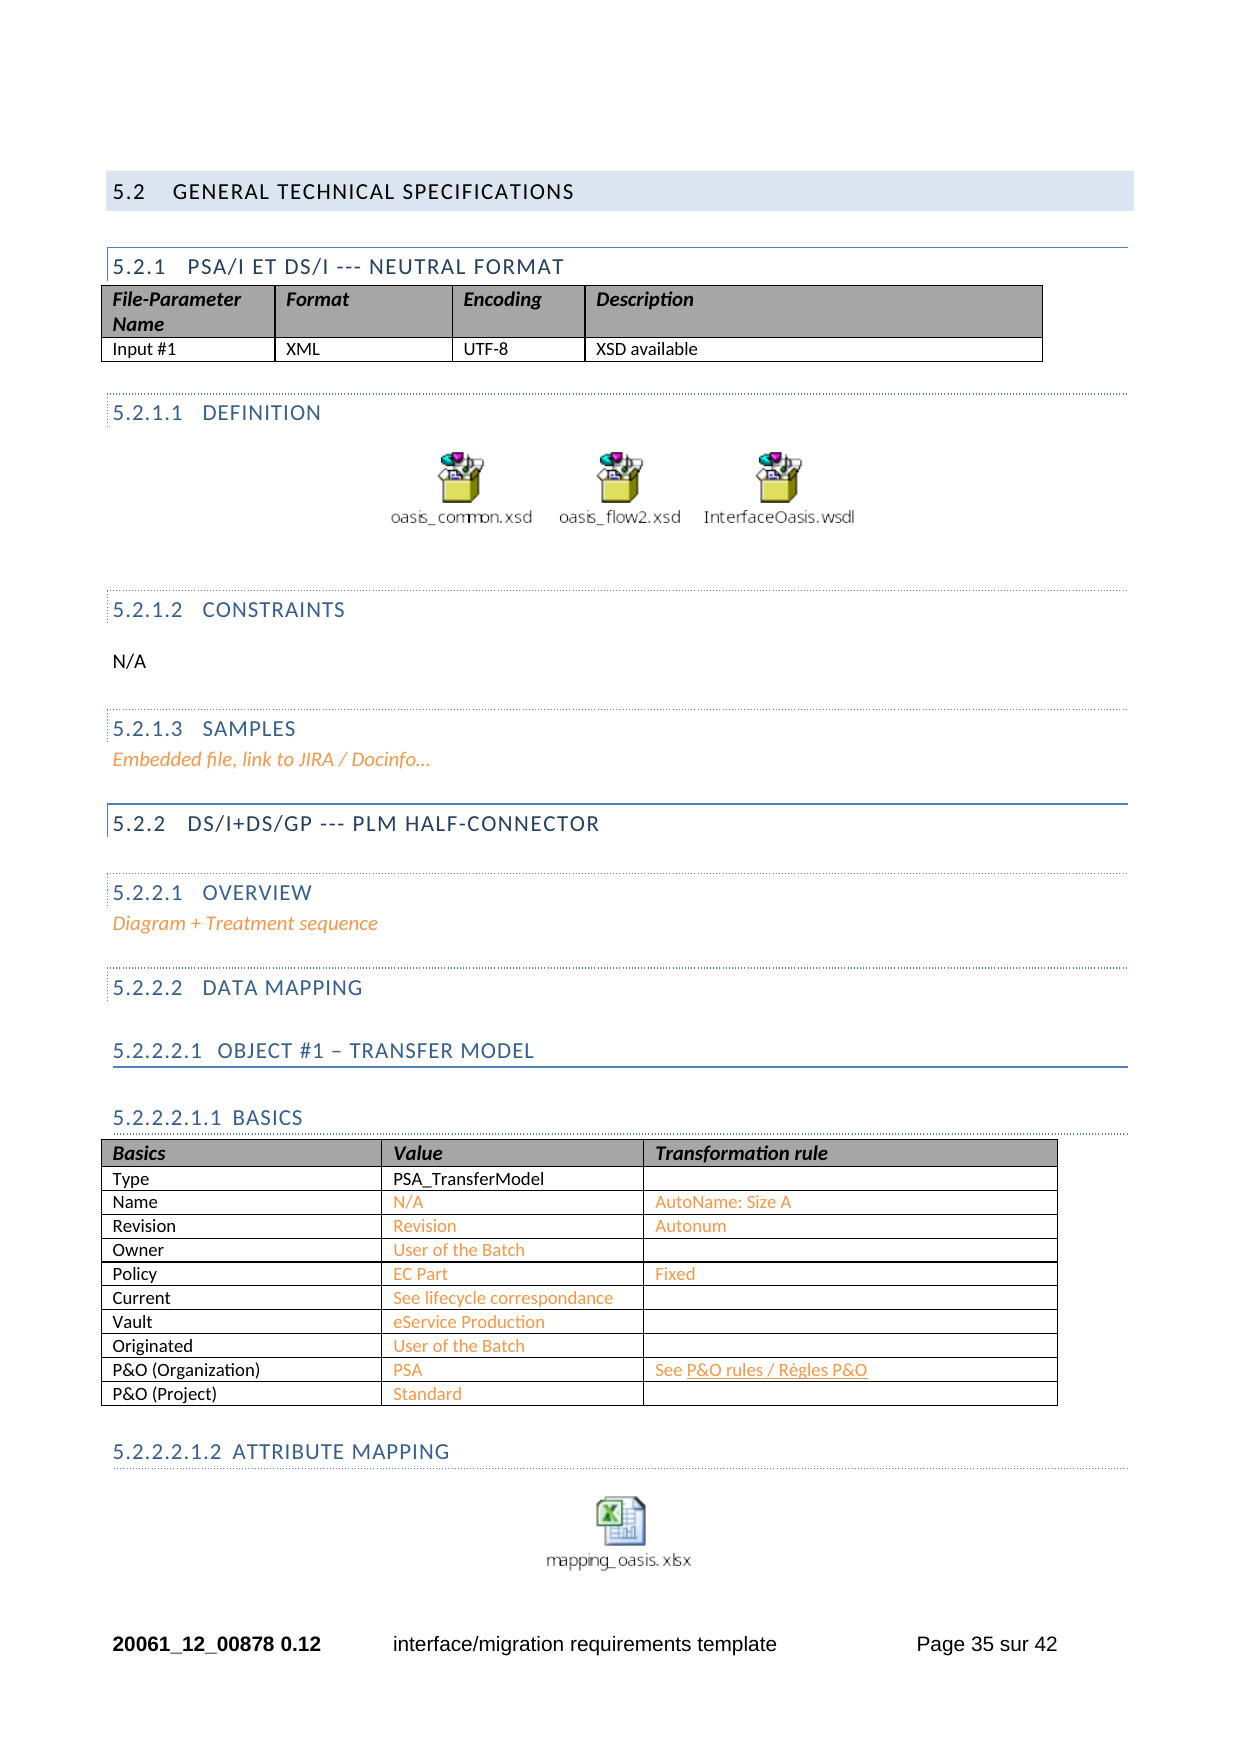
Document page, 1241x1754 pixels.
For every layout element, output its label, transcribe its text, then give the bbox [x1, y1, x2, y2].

subtitle Basics [112, 1103, 1128, 1135]
table_cell Revision [382, 1215, 643, 1237]
subtitle DS/I+DS/GP --- PLM half-connector [108, 805, 1128, 837]
table_header Encoding [453, 286, 584, 337]
subtitle Overview [107, 872, 1128, 906]
table_cell Autonum [644, 1215, 1057, 1237]
table_cell Revision [102, 1215, 381, 1237]
table_cell UTF-8 [453, 338, 584, 361]
subtitle General technical specifications [113, 177, 1128, 205]
table_cell [644, 1334, 1057, 1357]
table_cell EC Part [382, 1263, 643, 1285]
table_cell P&O (Organization) [102, 1358, 381, 1381]
table_cell [644, 1310, 1057, 1333]
table_header Description [586, 286, 1042, 337]
text Diagram + Treatment sequence [112, 910, 1128, 936]
table_cell Type [102, 1167, 381, 1189]
subtitle Samples [107, 709, 1128, 742]
subtitle Constraints [107, 589, 1128, 623]
table_cell XML [276, 338, 452, 361]
table_cell Current [102, 1286, 381, 1309]
table_cell P&O (Project) [102, 1382, 381, 1405]
table_header Value [382, 1140, 643, 1166]
table_cell Originated [102, 1334, 381, 1357]
table_cell [644, 1167, 1057, 1189]
table_cell See lifecycle correspondance [382, 1286, 643, 1309]
subtitle Definition [107, 393, 1128, 427]
table_cell Policy [102, 1263, 381, 1285]
table_cell Vault [102, 1310, 381, 1333]
table_cell [644, 1286, 1057, 1309]
table_cell Owner [102, 1239, 381, 1261]
table_cell XSD available [586, 338, 1042, 361]
table_cell [644, 1382, 1057, 1405]
table_cell User of the Batch [382, 1239, 643, 1261]
table_header Format [276, 286, 452, 337]
subtitle Object #1 – Transfer Model [112, 1036, 1128, 1068]
table_cell [644, 1239, 1057, 1261]
table_cell Input #1 [102, 338, 274, 361]
table_header Transformation rule [644, 1140, 1057, 1166]
table_cell User of the Batch [382, 1334, 643, 1357]
table_cell See P&O rules / Règles P&O [644, 1358, 1057, 1381]
table_cell PSA [382, 1358, 643, 1381]
table_cell PSA_TransferModel [382, 1167, 643, 1189]
table_cell AutoName: Size A [644, 1191, 1057, 1213]
table_cell Fixed [644, 1263, 1057, 1285]
text N/A [112, 648, 1128, 674]
table_cell N/A [382, 1191, 643, 1213]
table_cell eService Production [382, 1310, 643, 1333]
subtitle Attribute Mapping [112, 1437, 1128, 1469]
table_cell Standard [382, 1382, 643, 1405]
table_header File-Parameter Name [102, 286, 274, 337]
table_cell Name [102, 1191, 381, 1213]
text Embedded file, link to JIRA / Docinfo… [112, 747, 1128, 772]
subtitle Data mapping [107, 967, 1128, 1001]
subtitle PSA/I et DS/I --- Neutral format [108, 248, 1128, 281]
table_header Basics [102, 1140, 381, 1166]
